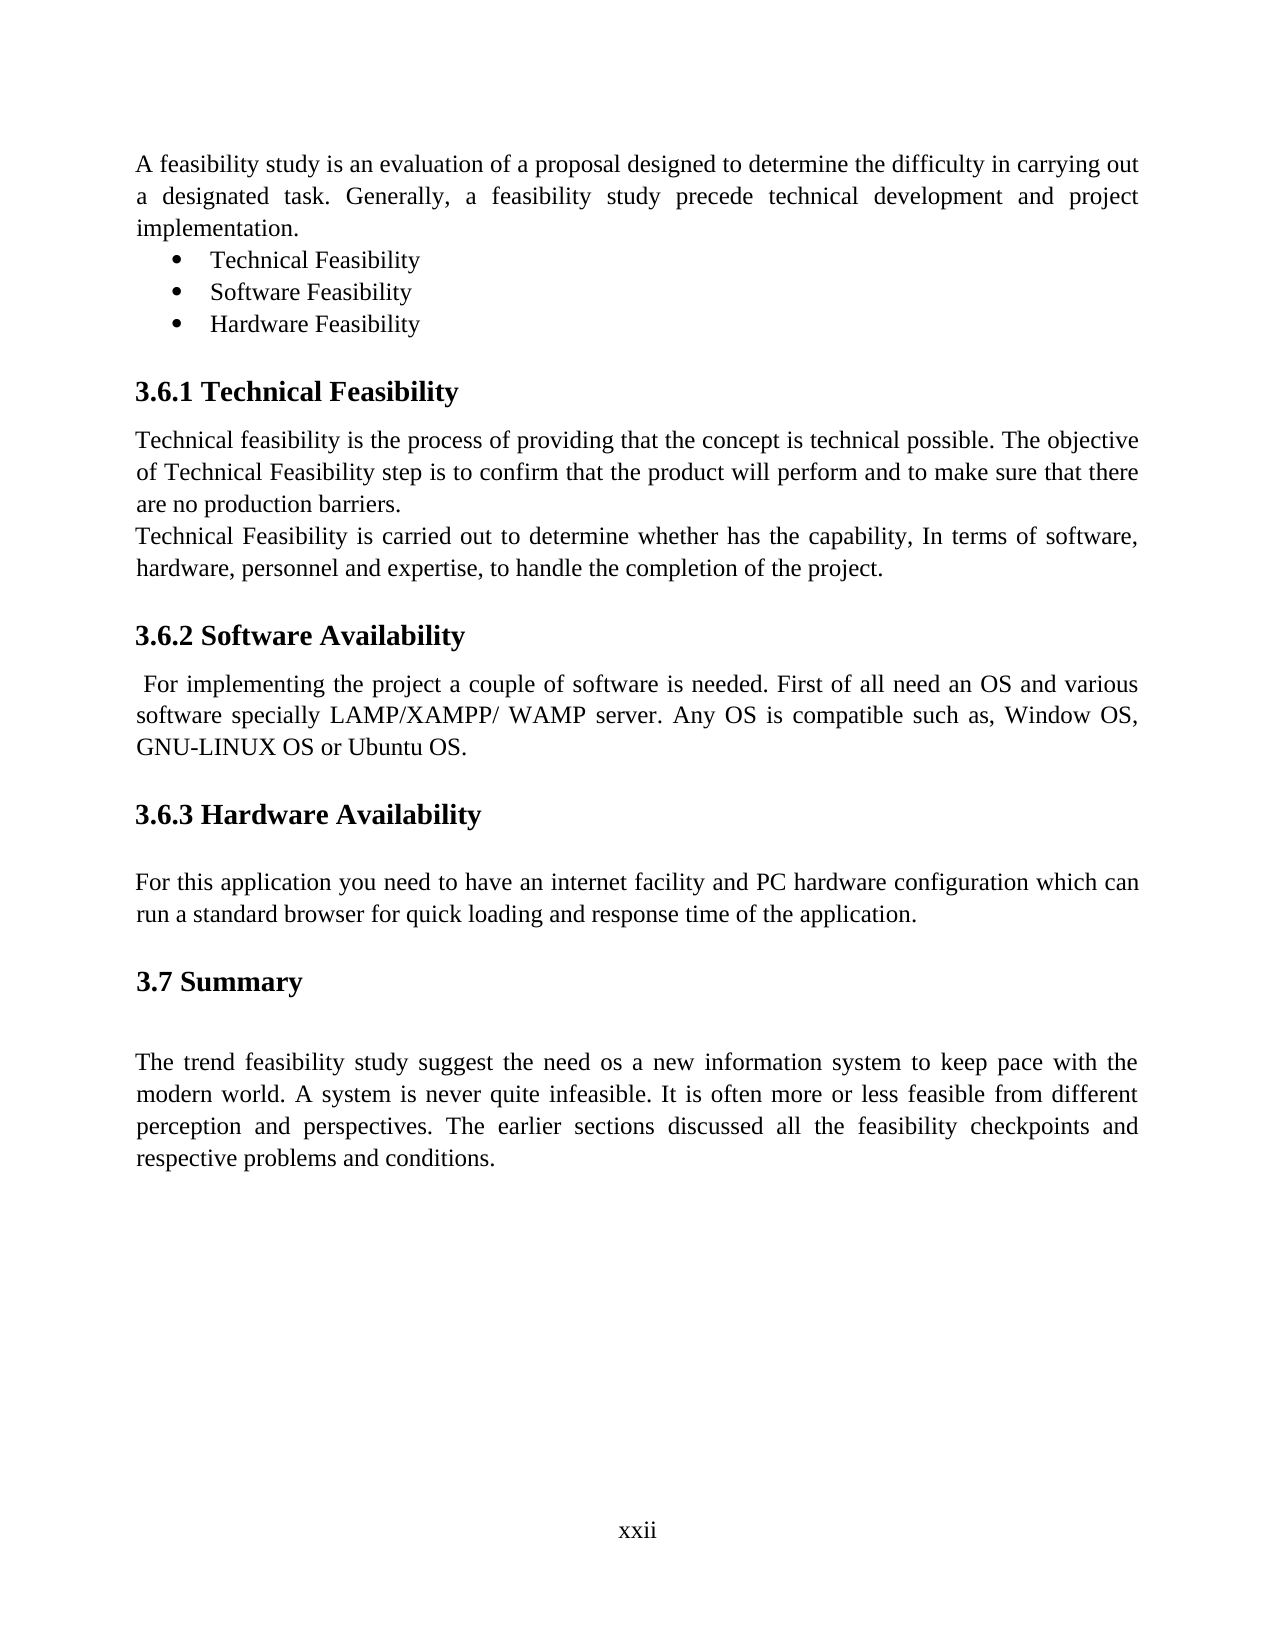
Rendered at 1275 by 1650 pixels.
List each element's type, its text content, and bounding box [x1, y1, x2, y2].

text 3.6.1 Technical Feasibility [135, 374, 1140, 408]
text 3.6.2 Software Availability [135, 618, 1140, 651]
text Technical Feasibility is carried out to determine whether has the capability, In terms of software, hardware, personnel and expertise, to handle the completion of the project. [135, 521, 1140, 582]
text For this application you need to have an internet facility and PC hardware configuration which can run a standard browser for quick loading and response time of the application. [135, 867, 1140, 928]
text For implementing the project a couple of software is needed. First of all need an OS and various software specially LAMP/XAMPP/ WAMP server. Any OS is compatible such as, Window OS, GNU-LINUX OS or Ubuntu OS. [135, 669, 1140, 761]
text A feasibility study is an evaluation of a proposal designed to determine the difficulty in carrying out a designated task. Generally, a feasibility study precede technical development and project implementation. [135, 149, 1140, 242]
text 3.6.3 Hardware Availability [135, 797, 1140, 831]
list Technical Feasibility [172, 246, 1140, 274]
list Hardware Feasibility [172, 309, 1140, 338]
list Software Feasibility [172, 277, 1140, 306]
text 3.7 Summary [135, 964, 1140, 997]
text The trend feasibility study suggest the need os a new information system to keep pace with the modern world. A system is never quite infeasible. It is often more or less feasible from different perception and perspectives. The earlier sections discussed all the feasibility checkpoints and respective problems and conditions. [135, 1047, 1140, 1172]
text Technical feasibility is the process of providing that the concept is technical possible. The objective of Technical Feasibility step is to confirm that the product will perform and to make sure that there are no production barriers. [135, 425, 1140, 517]
